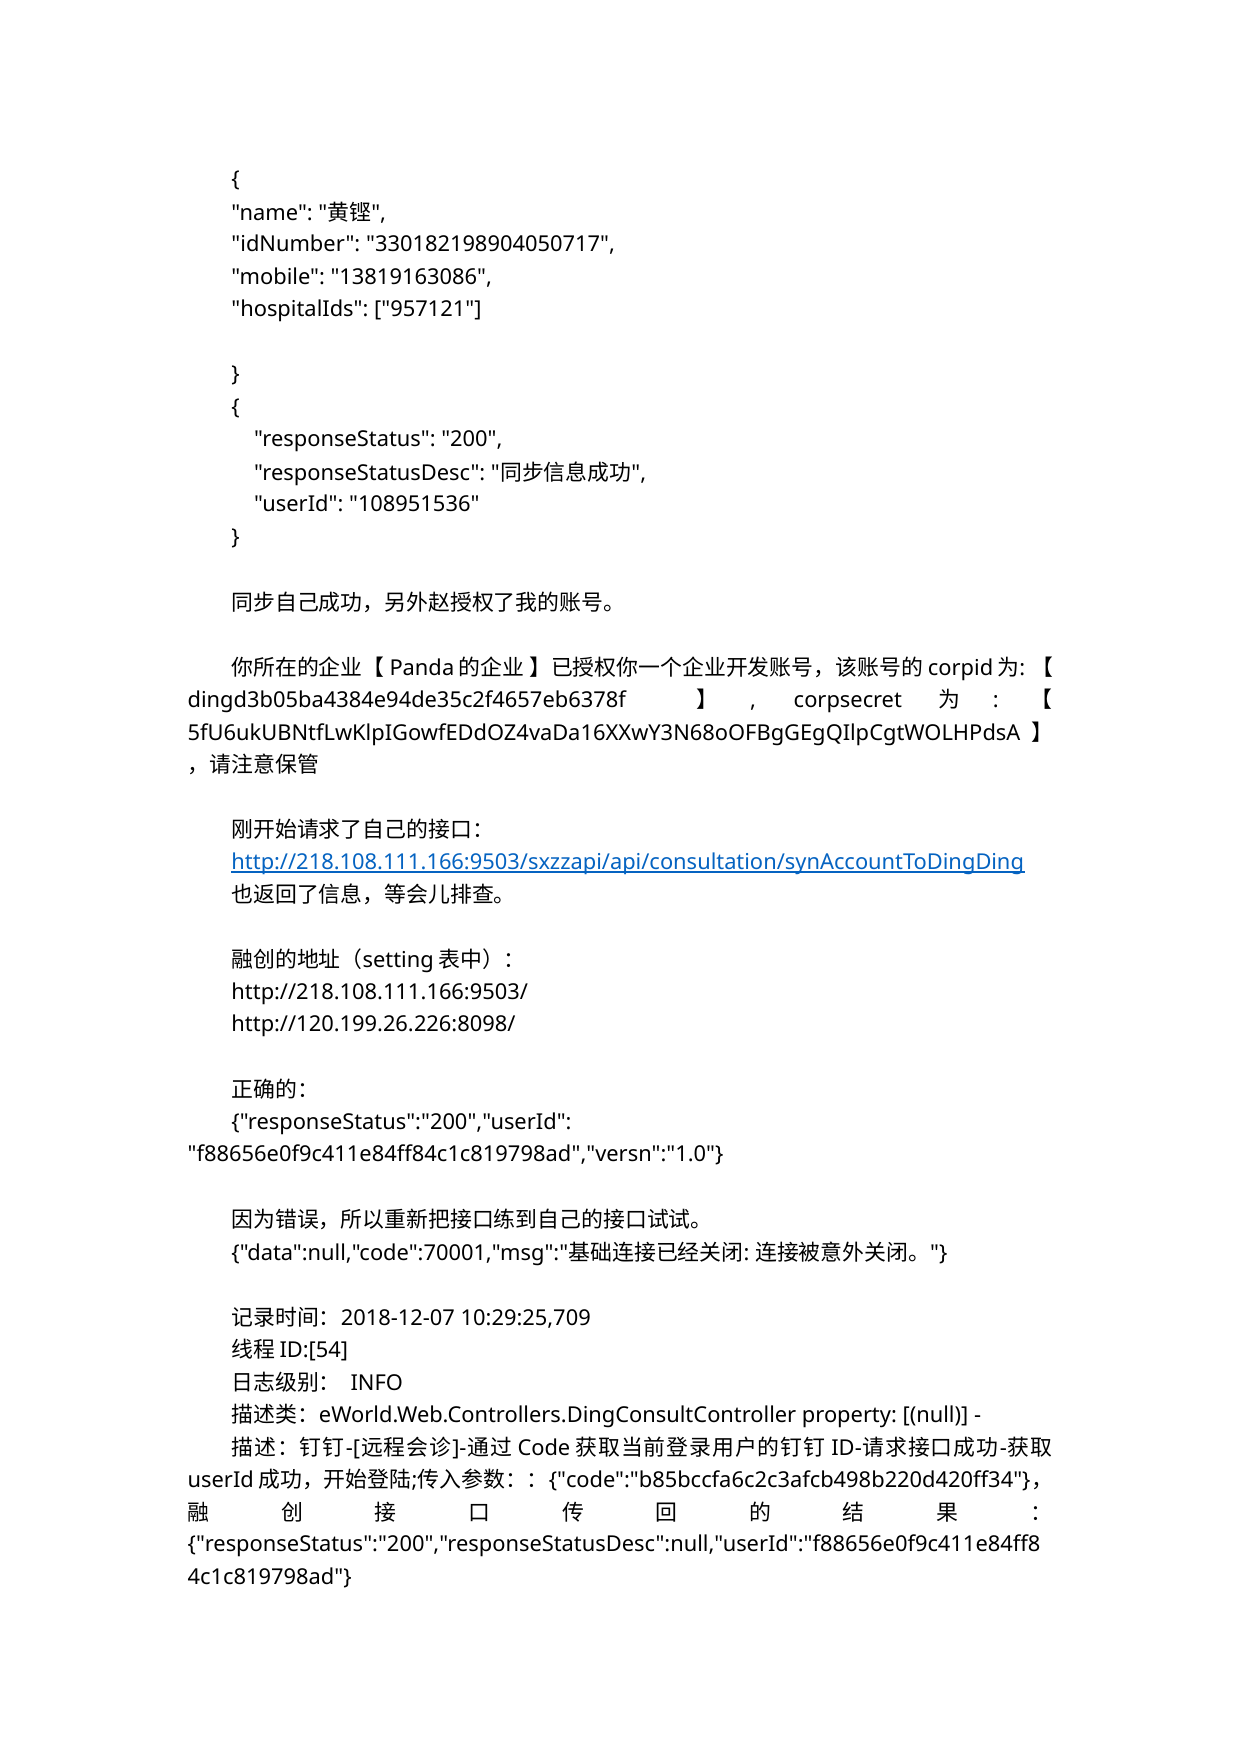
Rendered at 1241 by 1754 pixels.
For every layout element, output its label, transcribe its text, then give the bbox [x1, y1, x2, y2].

text 同步自己成功，另外赵授权了我的账号。 [187, 584, 1053, 617]
text 你所在的企业【 Panda的企业 】已授权你一个企业开发账号，该账号的corpid为: 【 dingd3b05ba4384e94de35c2f4657eb6378f 】, corpsecret为:【 5fU6ukUBNtfLwKlpIGowfEDdOZ4vaDa16XXwY3N68oOFBgGEgQIlpCgtWOLHPdsA 】，请注意保管 [187, 649, 1053, 779]
text {"data":null,"code":70001,"msg":"基础连接已经关闭: 连接被意外关闭。"} [187, 1234, 1053, 1267]
text "responseStatusDesc": "同步信息成功", [187, 454, 1053, 487]
text {"responseStatus":"200","userId":"f88656e0f9c411e84ff84c1c819798ad","versn":"1.0"} [187, 1104, 1053, 1169]
text "idNumber": "330182198904050717", [187, 227, 1053, 259]
text } [187, 519, 1053, 552]
text 也返回了信息，等会儿排查。 [187, 877, 1053, 909]
text 正确的： [187, 1072, 1053, 1104]
text "name": "黄铿", [187, 194, 1053, 227]
text 刚开始请求了自己的接口： [187, 812, 1053, 844]
text 因为错误，所以重新把接口练到自己的接口试试。 [187, 1202, 1053, 1234]
text } [187, 357, 1053, 389]
text 记录时间：2018-12-07 10:29:25,709 [187, 1299, 1053, 1332]
text http://218.108.111.166:9503/sxzzapi/api/consultation/synAccountToDingDing [187, 844, 1053, 877]
text "hospitalIds": ["957121"] [187, 292, 1053, 324]
text 描述类：eWorld.Web.Controllers.DingConsultController property: [(null)] - [187, 1397, 1053, 1429]
text 日志级别： INFO [187, 1364, 1053, 1397]
text 融创的地址（setting表中）： [187, 942, 1053, 974]
text { [187, 389, 1053, 422]
text http://218.108.111.166:9503/ [187, 974, 1053, 1007]
text { [187, 162, 1053, 194]
text "mobile": "13819163086", [187, 259, 1053, 292]
text "responseStatus": "200", [187, 422, 1053, 454]
text 描述：钉钉-[远程会诊]-通过Code获取当前登录用户的钉钉ID-请求接口成功-获取userId成功，开始登陆;传入参数：：{"code":"b85bccfa6c2c3afcb498b220d420ff34"}，融创接口传回的结果：{"responseStatus":"200","responseStatusDesc":null,"userId":"f88656e0f9c411e84ff84c1c819798ad"} [187, 1429, 1053, 1592]
text http://120.199.26.226:8098/ [187, 1007, 1053, 1039]
text "userId": "108951536" [187, 487, 1053, 519]
text 线程ID:[54] [187, 1332, 1053, 1364]
